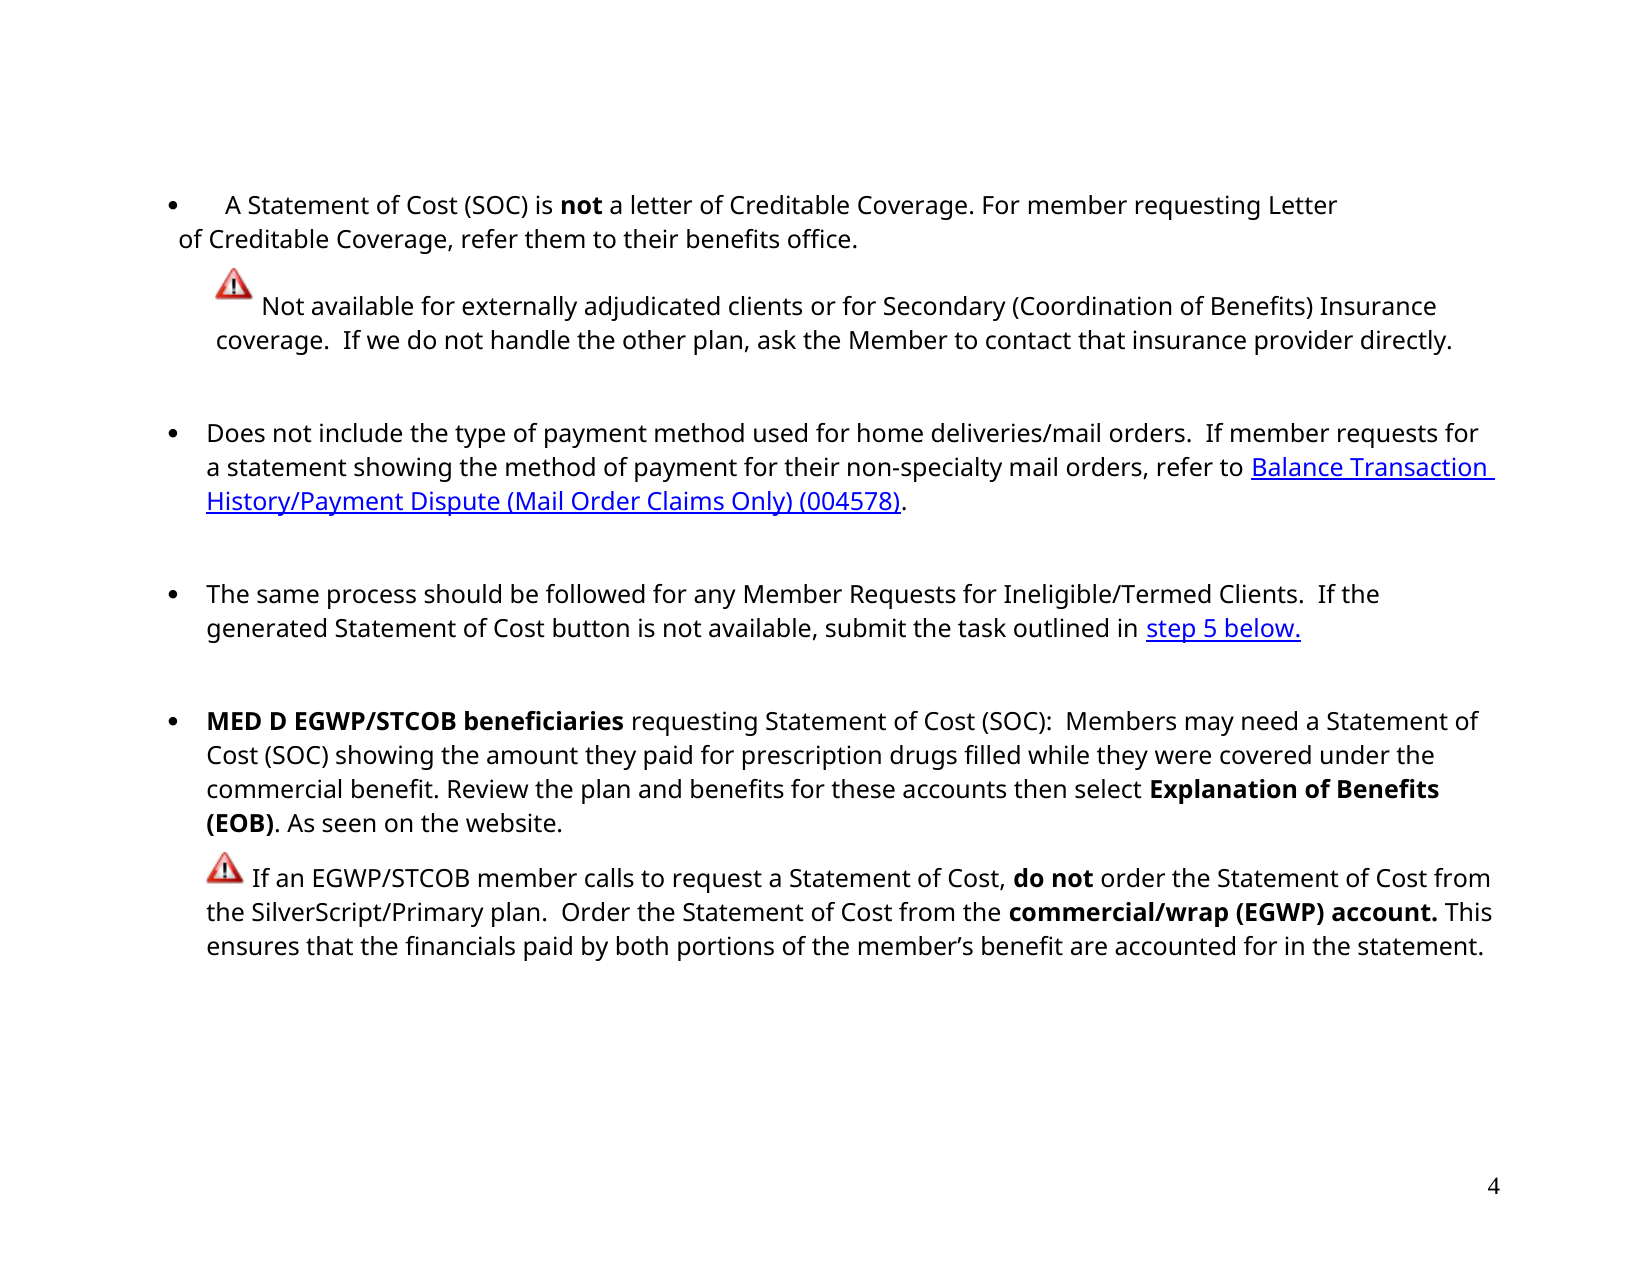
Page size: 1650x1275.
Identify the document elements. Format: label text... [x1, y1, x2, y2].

picture [206, 852, 246, 887]
list Does not include the type of payment method used for home deliveries/mail orders. If member requests for a statement showing the method of payment for their non-specialty mail orders, refer to Balance Transaction History/Payment Dispute (Mail Order Claims Only) (004578). [169, 416, 1500, 518]
list The same process should be followed for any Member Requests for Ineligible/Termed Clients. If the generated Statement of Cost button is not available, submit the task outlined in step 5 below. [169, 577, 1500, 645]
list A Statement of Cost (SOC) is not a letter of Creditable Coverage. For member requesting Letter of Creditable Coverage, refer them to their benefits office. [169, 187, 1500, 256]
list If an EGWP/STCOB member calls to request a Statement of Cost, do not order the Statement of Cost from the SilverScript/Primary plan. Order the Statement of Cost from the commercial/wrap (EGWP) account. This ensures that the financials paid by both portions of the member’s benefit are accounted for in the statement. [206, 853, 1500, 962]
text Not available for externally adjudicated clients or for Secondary (Coordination of Benefits) Insurance coverage. If we do not handle the other plan, ask the Member to contact that insurance provider directly. [216, 268, 1500, 356]
picture [215, 268, 255, 303]
list MED D EGWP/STCOB beneficiaries requesting Statement of Cost (SOC): Members may need a Statement of Cost (SOC) showing the amount they paid for prescription drugs filled while they were covered under the commercial benefit. Review the plan and benefits for these accounts then select Explanation of Benefits (EOB). As seen on the website. [169, 704, 1500, 840]
